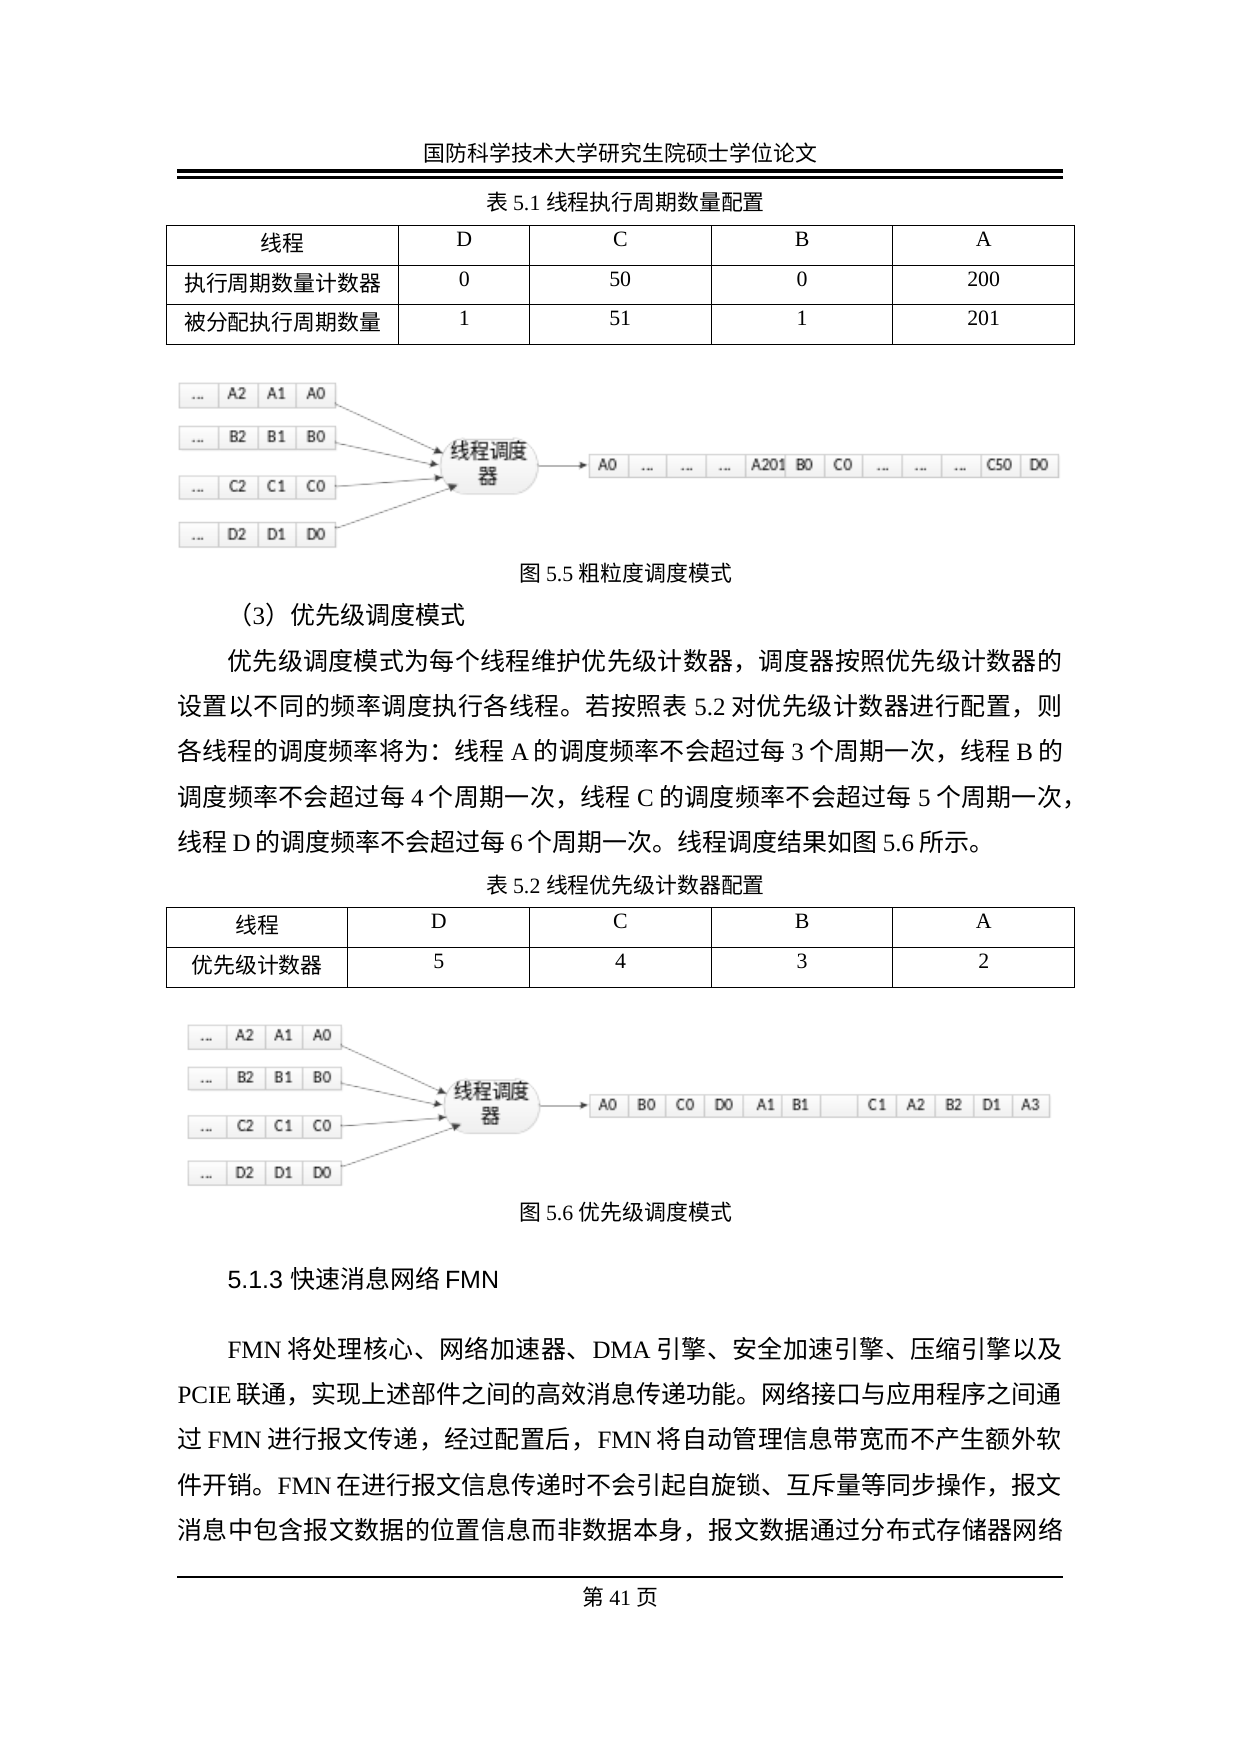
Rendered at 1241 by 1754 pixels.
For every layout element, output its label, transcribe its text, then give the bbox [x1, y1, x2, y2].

table_cell 被分配执行周期数量 [167, 305, 398, 344]
table_header D [348, 908, 529, 947]
table_header B [712, 226, 892, 264]
text 图5.5 粗粒度调度模式 [177, 556, 1063, 588]
text 优先级调度模式为每个线程维护优先级计数器，调度器按照优先级计数器的设置以不同的频率调度执行各线程。若按照表5.2对优先级计数器进行配置，则各线程的调度频率将为：线程A的调度频率不会超过每3个周期一次，线程B的调度频率不会超过每4个周期一次，线程C的调度频率不会超过每5个周期一次，线程D的调度频率不会超过每6个周期一次。线程调度结果如图5.6所示。 [177, 641, 1063, 859]
text （3）优先级调度模式 [177, 596, 1063, 632]
table_header D [399, 226, 529, 264]
table_cell 1 [712, 305, 892, 344]
text 表5.1 线程执行周期数量配置 [177, 185, 1063, 217]
text 5.1.3 快速消息网络FMN [177, 1259, 1063, 1295]
table_cell 0 [399, 266, 529, 304]
table_cell 4 [530, 948, 711, 987]
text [177, 1329, 1063, 1547]
table_header B [712, 908, 892, 947]
table_header A [893, 908, 1074, 947]
table_cell 201 [893, 305, 1074, 344]
table_cell 50 [530, 266, 711, 304]
table_header 线程 [167, 908, 347, 947]
table_header C [530, 226, 711, 264]
table_cell 2 [893, 948, 1074, 987]
table_cell 执行周期数量计数器 [167, 266, 398, 304]
table_header A [893, 226, 1074, 264]
table_header C [530, 908, 711, 947]
table_cell 0 [712, 266, 892, 304]
table_cell 1 [399, 305, 529, 344]
table_cell 200 [893, 266, 1074, 304]
table_cell 51 [530, 305, 711, 344]
table_header 线程 [167, 226, 398, 264]
table_cell 3 [712, 948, 892, 987]
table_cell 5 [348, 948, 529, 987]
table_cell 优先级计数器 [167, 948, 347, 987]
text 表5.2 线程优先级计数器配置 [177, 868, 1063, 899]
text 图5.6 优先级调度模式 [177, 1194, 1063, 1226]
